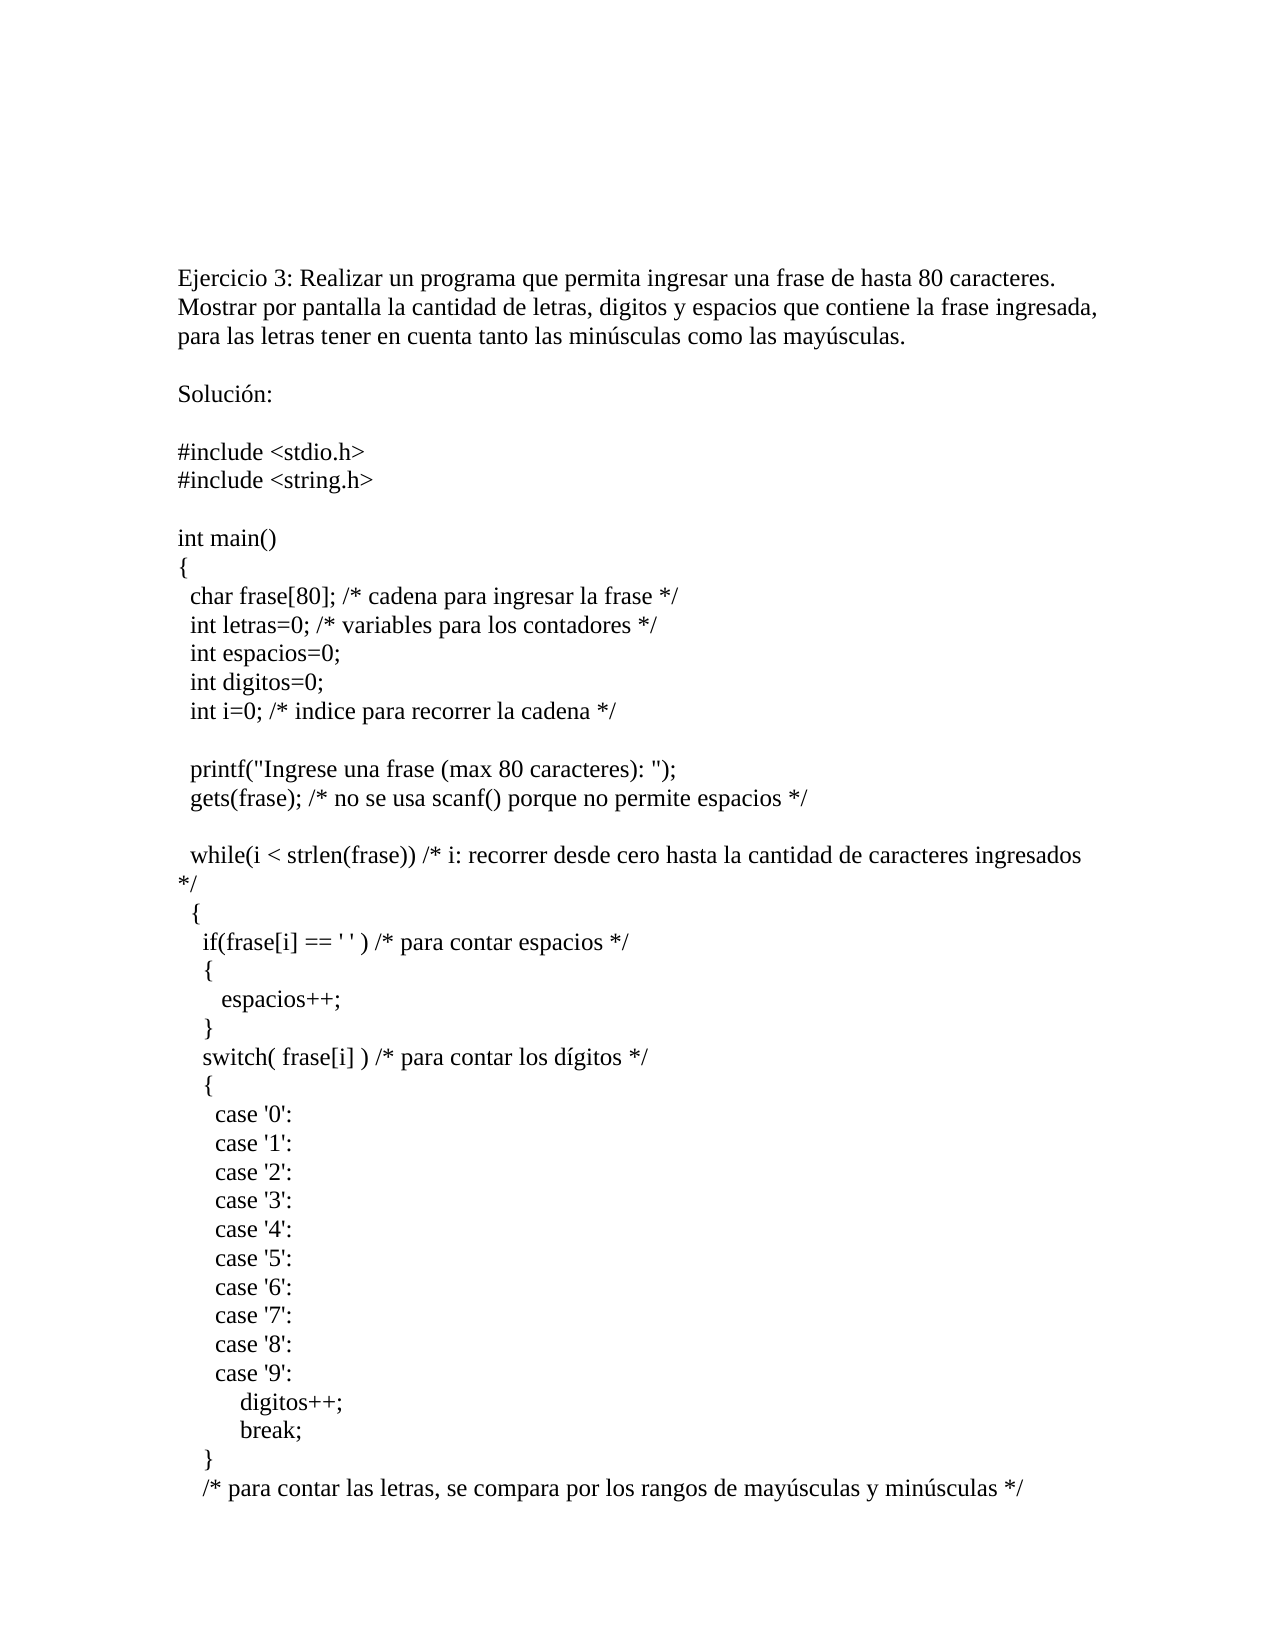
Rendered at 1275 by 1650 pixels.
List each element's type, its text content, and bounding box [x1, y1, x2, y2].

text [177, 841, 1098, 1502]
text Ejercicio 3: Realizar un programa que permita ingresar una frase de hasta 80 caracteres. Mostrar por pantalla la cantidad de letras, digitos y espacios que contiene la frase ingresada, para las letras tener en cuenta tanto las minúsculas como las mayúsculas. [177, 263, 1098, 350]
text #include <stdio.h> #include <string.h> [177, 437, 1098, 494]
text printf("Ingrese una frase (max 80 caracteres): "); gets(frase); /* no se usa scanf() porque no permite espacios */ [177, 754, 1098, 811]
text Solución: [177, 379, 1098, 408]
text int main() { char frase[80]; /* cadena para ingresar la frase */ int letras=0; /* variables para los contadores */ int espacios=0; int digitos=0; int i=0; /* indice para recorrer la cadena */ [177, 523, 1098, 725]
